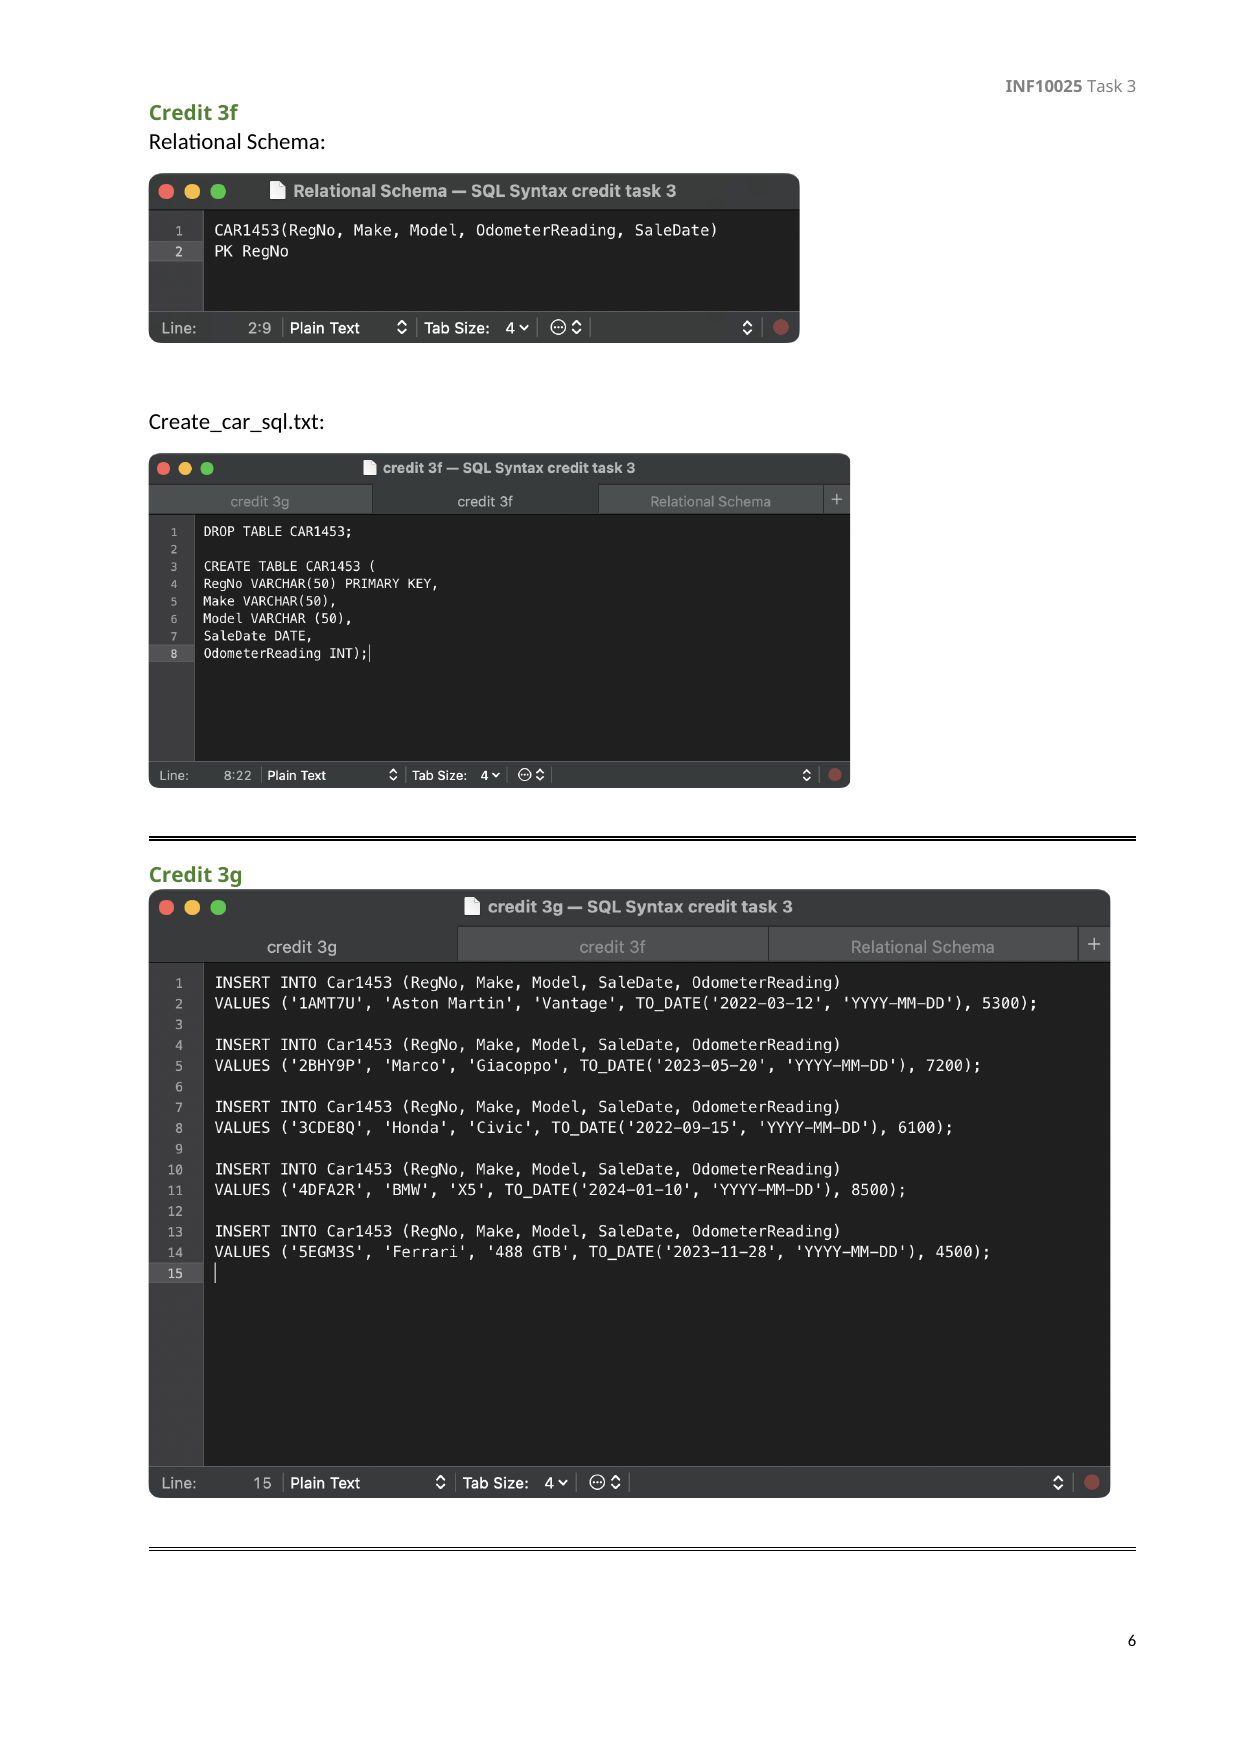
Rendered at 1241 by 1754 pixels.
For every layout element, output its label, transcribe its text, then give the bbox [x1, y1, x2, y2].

picture [148, 889, 1111, 1498]
picture [148, 453, 851, 788]
text Create_car_sql.txt: [148, 407, 1136, 435]
picture [148, 173, 800, 343]
text Relational Schema: [148, 127, 1136, 155]
subtitle Credit 3g [148, 860, 1136, 888]
subtitle Credit 3f [148, 98, 1136, 126]
